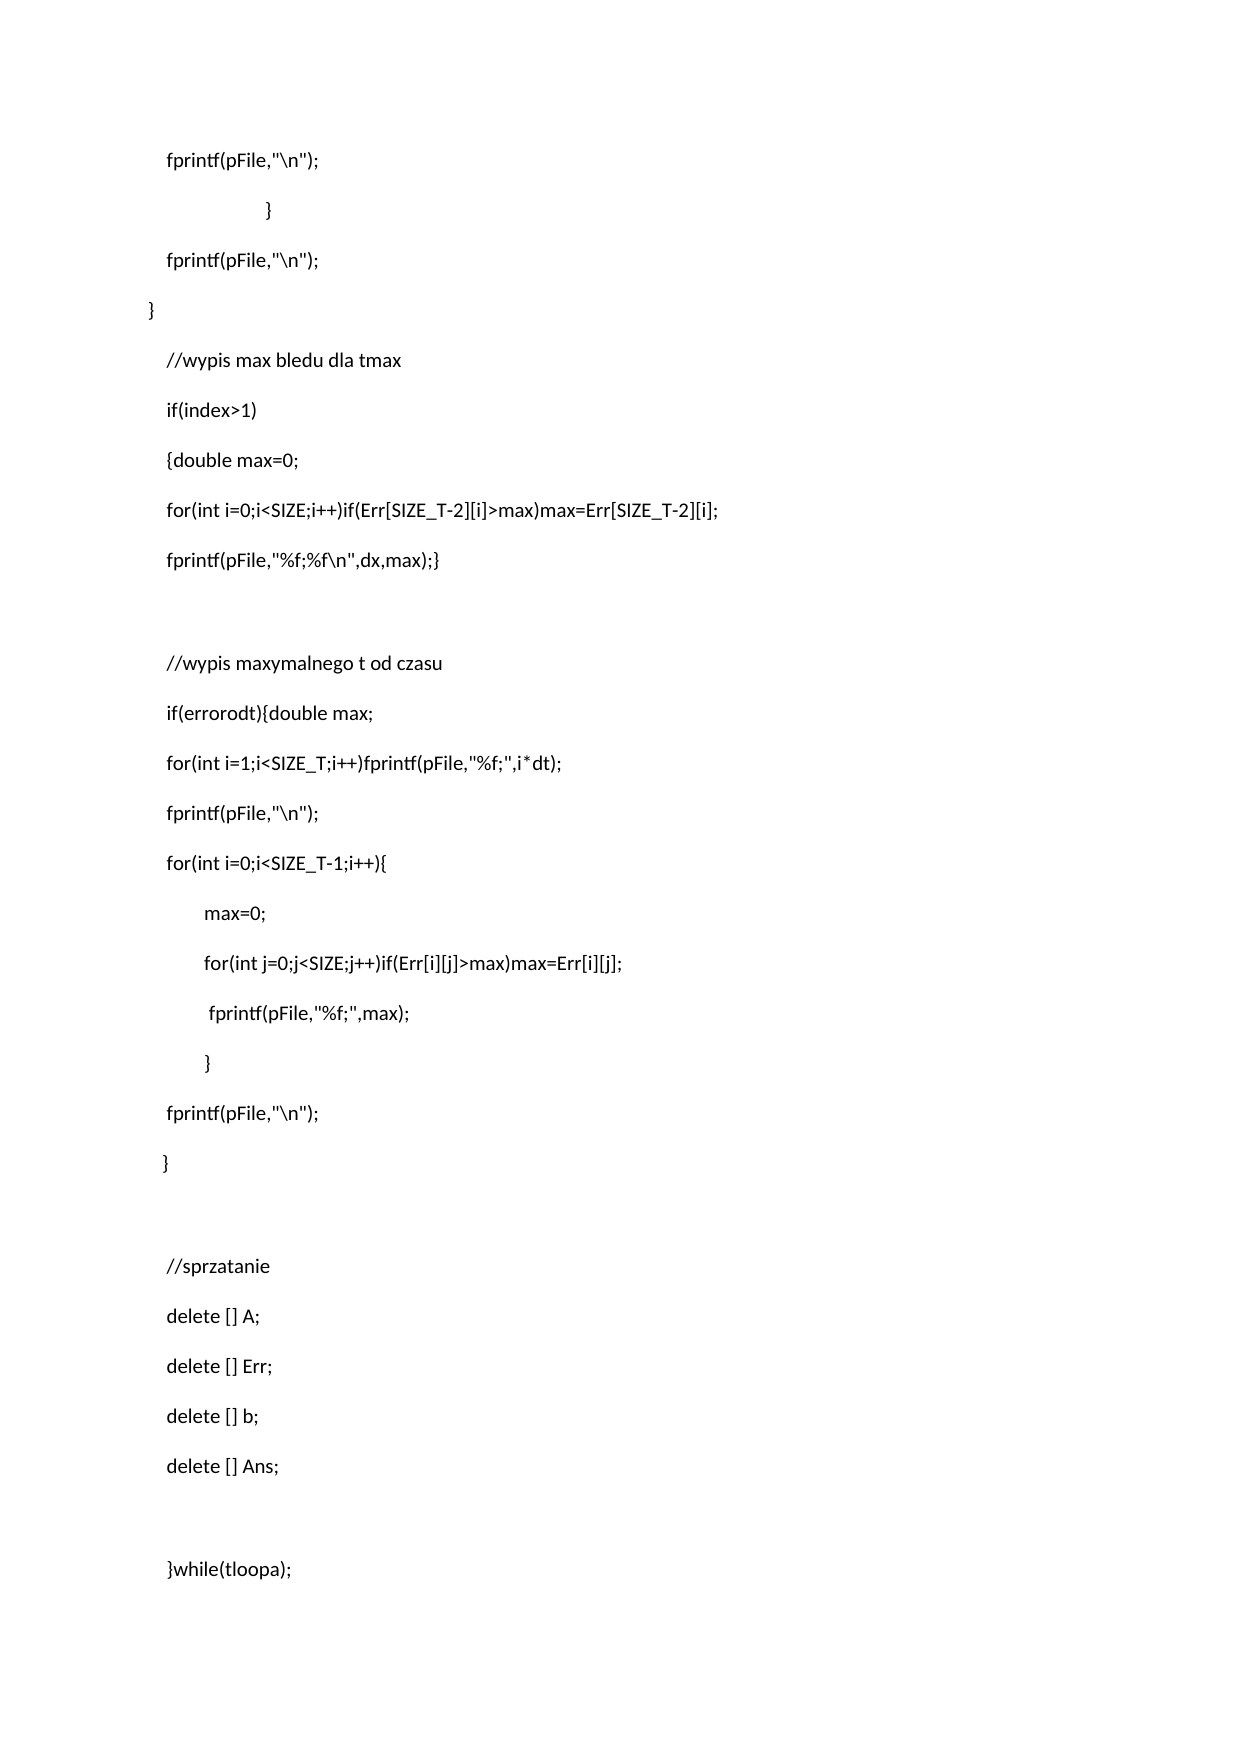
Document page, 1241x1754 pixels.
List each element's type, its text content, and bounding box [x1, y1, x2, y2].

text delete [] A; [148, 1304, 1093, 1329]
text fprintf(pFile,"\n"); [148, 248, 1093, 273]
text delete [] Ans; [148, 1454, 1093, 1479]
text fprintf(pFile,"%f;%f\n",dx,max);} [148, 548, 1093, 573]
text delete [] Err; [148, 1354, 1093, 1379]
text fprintf(pFile,"\n"); [148, 148, 1093, 173]
text fprintf(pFile,"\n"); [148, 1101, 1093, 1126]
text } [148, 1051, 1093, 1076]
text //sprzatanie [148, 1254, 1093, 1279]
text for(int i=0;i<SIZE_T-1;i++){ [148, 851, 1093, 876]
text fprintf(pFile,"\n"); [148, 801, 1093, 826]
text } [148, 1151, 1093, 1176]
text //wypis maxymalnego t od czasu [148, 651, 1093, 676]
text delete [] b; [148, 1404, 1093, 1429]
text for(int i=0;i<SIZE;i++)if(Err[SIZE_T-2][i]>max)max=Err[SIZE_T-2][i]; [148, 498, 1093, 523]
text for(int j=0;j<SIZE;j++)if(Err[i][j]>max)max=Err[i][j]; [148, 951, 1093, 976]
text {double max=0; [148, 448, 1093, 473]
text } [148, 298, 1093, 323]
text }while(tloopa); [148, 1557, 1093, 1582]
text if(errorodt){double max; [148, 701, 1093, 726]
text fprintf(pFile,"%f;",max); [148, 1001, 1093, 1026]
text max=0; [148, 901, 1093, 926]
text } [148, 198, 1093, 223]
text if(index>1) [148, 398, 1093, 423]
text //wypis max bledu dla tmax [148, 348, 1093, 373]
text for(int i=1;i<SIZE_T;i++)fprintf(pFile,"%f;",i*dt); [148, 751, 1093, 776]
